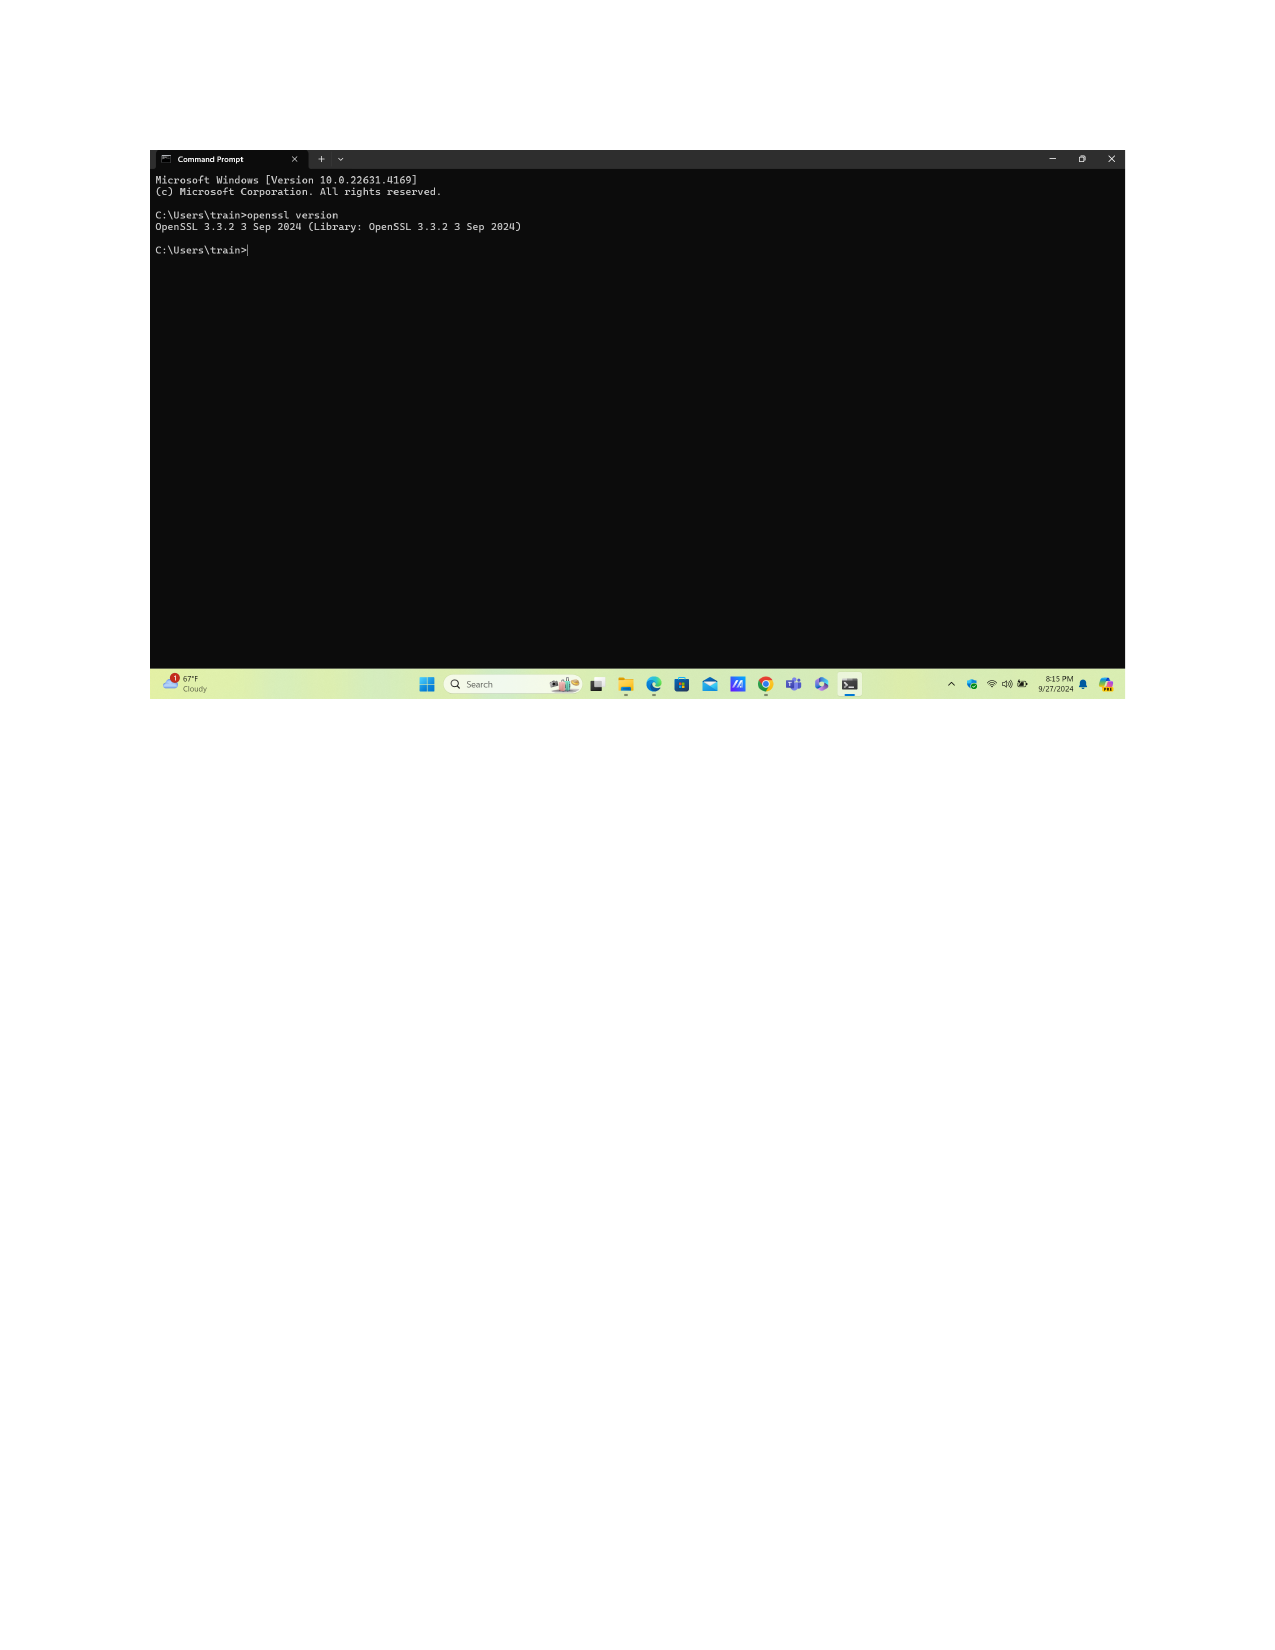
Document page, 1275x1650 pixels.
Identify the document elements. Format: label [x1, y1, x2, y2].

picture [150, 150, 1125, 699]
